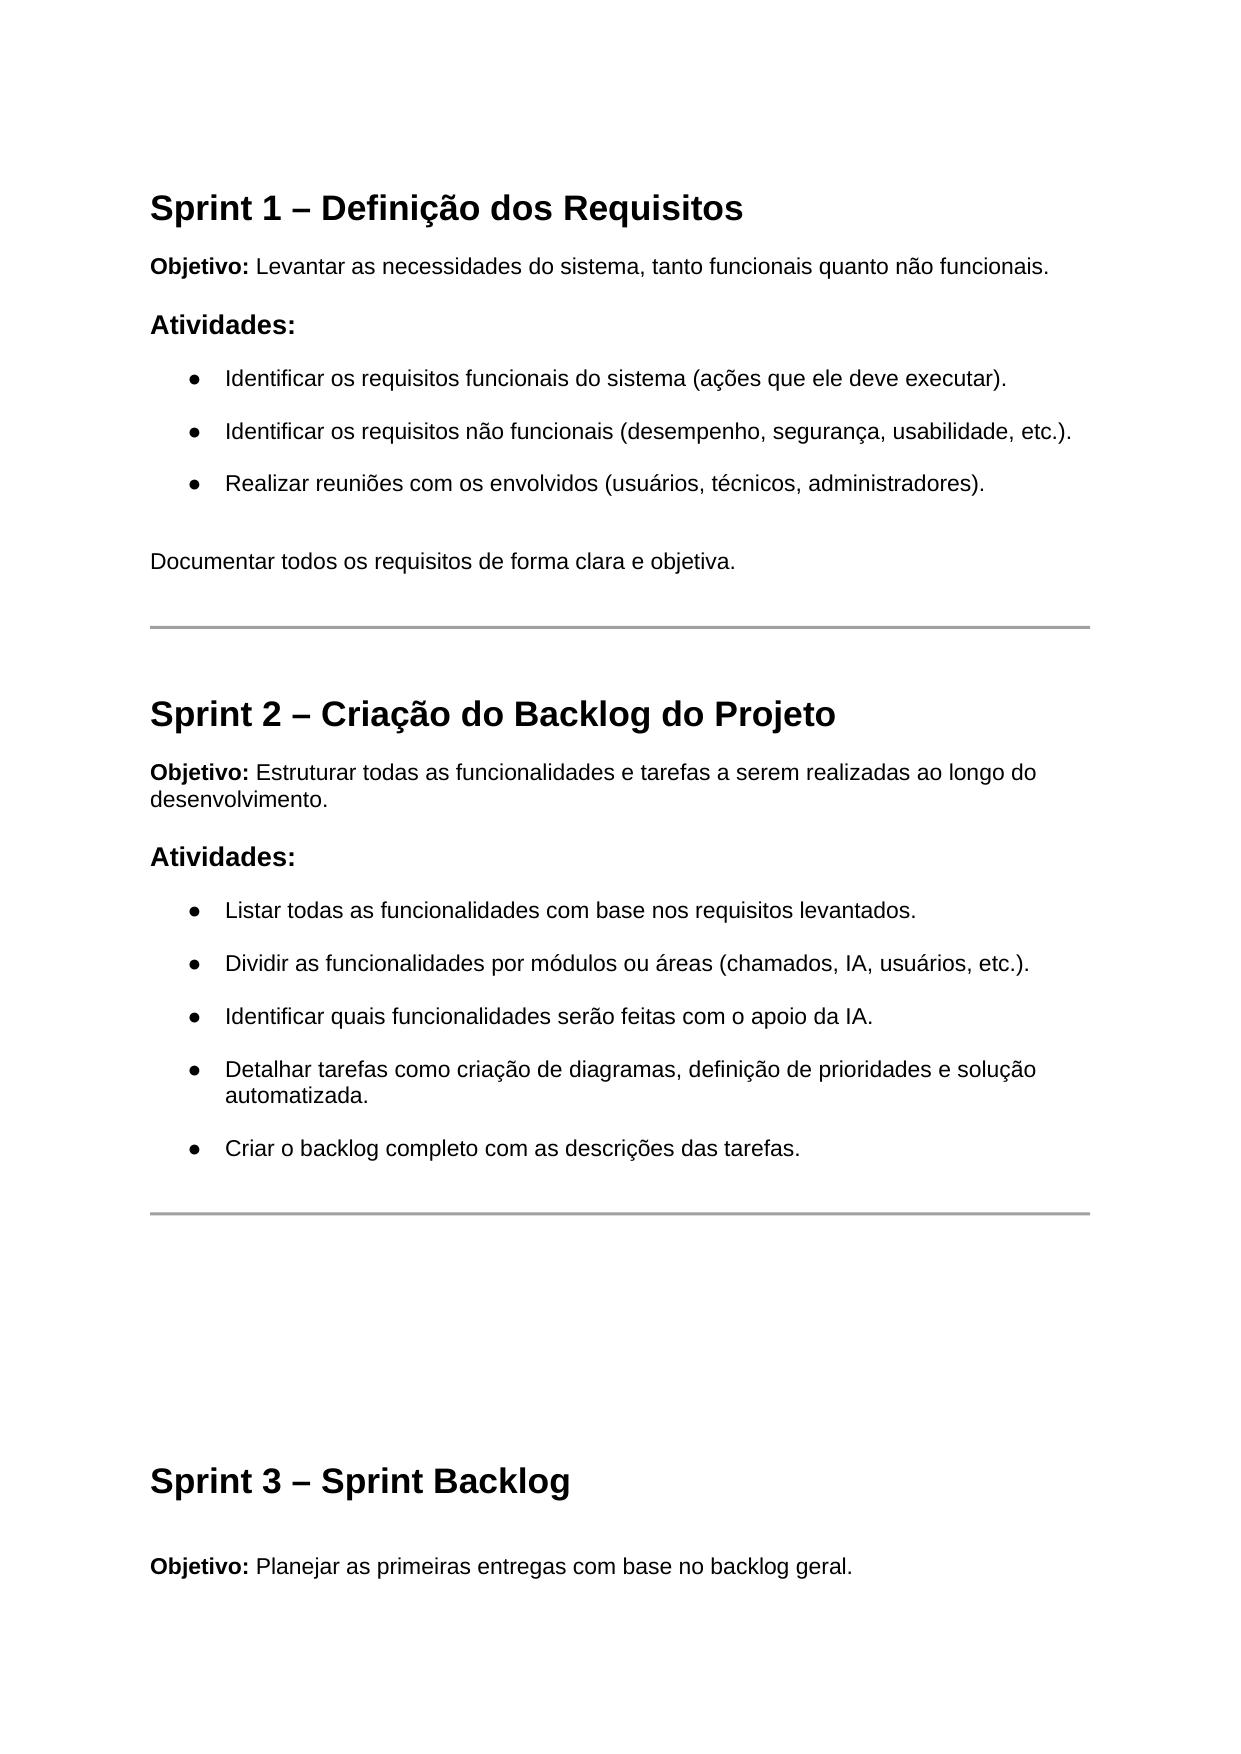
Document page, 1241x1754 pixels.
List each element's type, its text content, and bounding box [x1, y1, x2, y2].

text Objetivo: Planejar as primeiras entregas com base no backlog geral. [150, 1553, 1090, 1580]
subtitle Atividades: [150, 309, 1090, 340]
list Identificar os requisitos funcionais do sistema (ações que ele deve executar). [187, 365, 1090, 418]
list Realizar reuniões com os envolvidos (usuários, técnicos, administradores). [187, 470, 1090, 523]
list Detalhar tarefas como criação de diagramas, definição de prioridades e solução automatizada. [187, 1056, 1090, 1134]
subtitle Atividades: [150, 841, 1090, 872]
list Criar o backlog completo com as descrições das tarefas. [187, 1134, 1090, 1187]
subtitle Sprint 1 – Definição dos Requisitos [150, 187, 1090, 228]
text Documentar todos os requisitos de forma clara e objetiva. [150, 548, 1090, 601]
text Objetivo: Levantar as necessidades do sistema, tanto funcionais quanto não funcionais. [150, 253, 1090, 279]
subtitle Sprint 2 – Criação do Backlog do Projeto [150, 693, 1090, 734]
list Identificar quais funcionalidades serão feitas com o apoio da IA. [187, 1003, 1090, 1056]
text Objetivo: Estruturar todas as funcionalidades e tarefas a serem realizadas ao longo do desenvolvimento. [150, 759, 1090, 812]
list Dividir as funcionalidades por módulos ou áreas (chamados, IA, usuários, etc.). [187, 950, 1090, 1003]
text Sprint 3 – Sprint Backlog [150, 1460, 1090, 1501]
list Identificar os requisitos não funcionais (desempenho, segurança, usabilidade, etc.). [187, 418, 1090, 470]
list Listar todas as funcionalidades com base nos requisitos levantados. [187, 897, 1090, 950]
